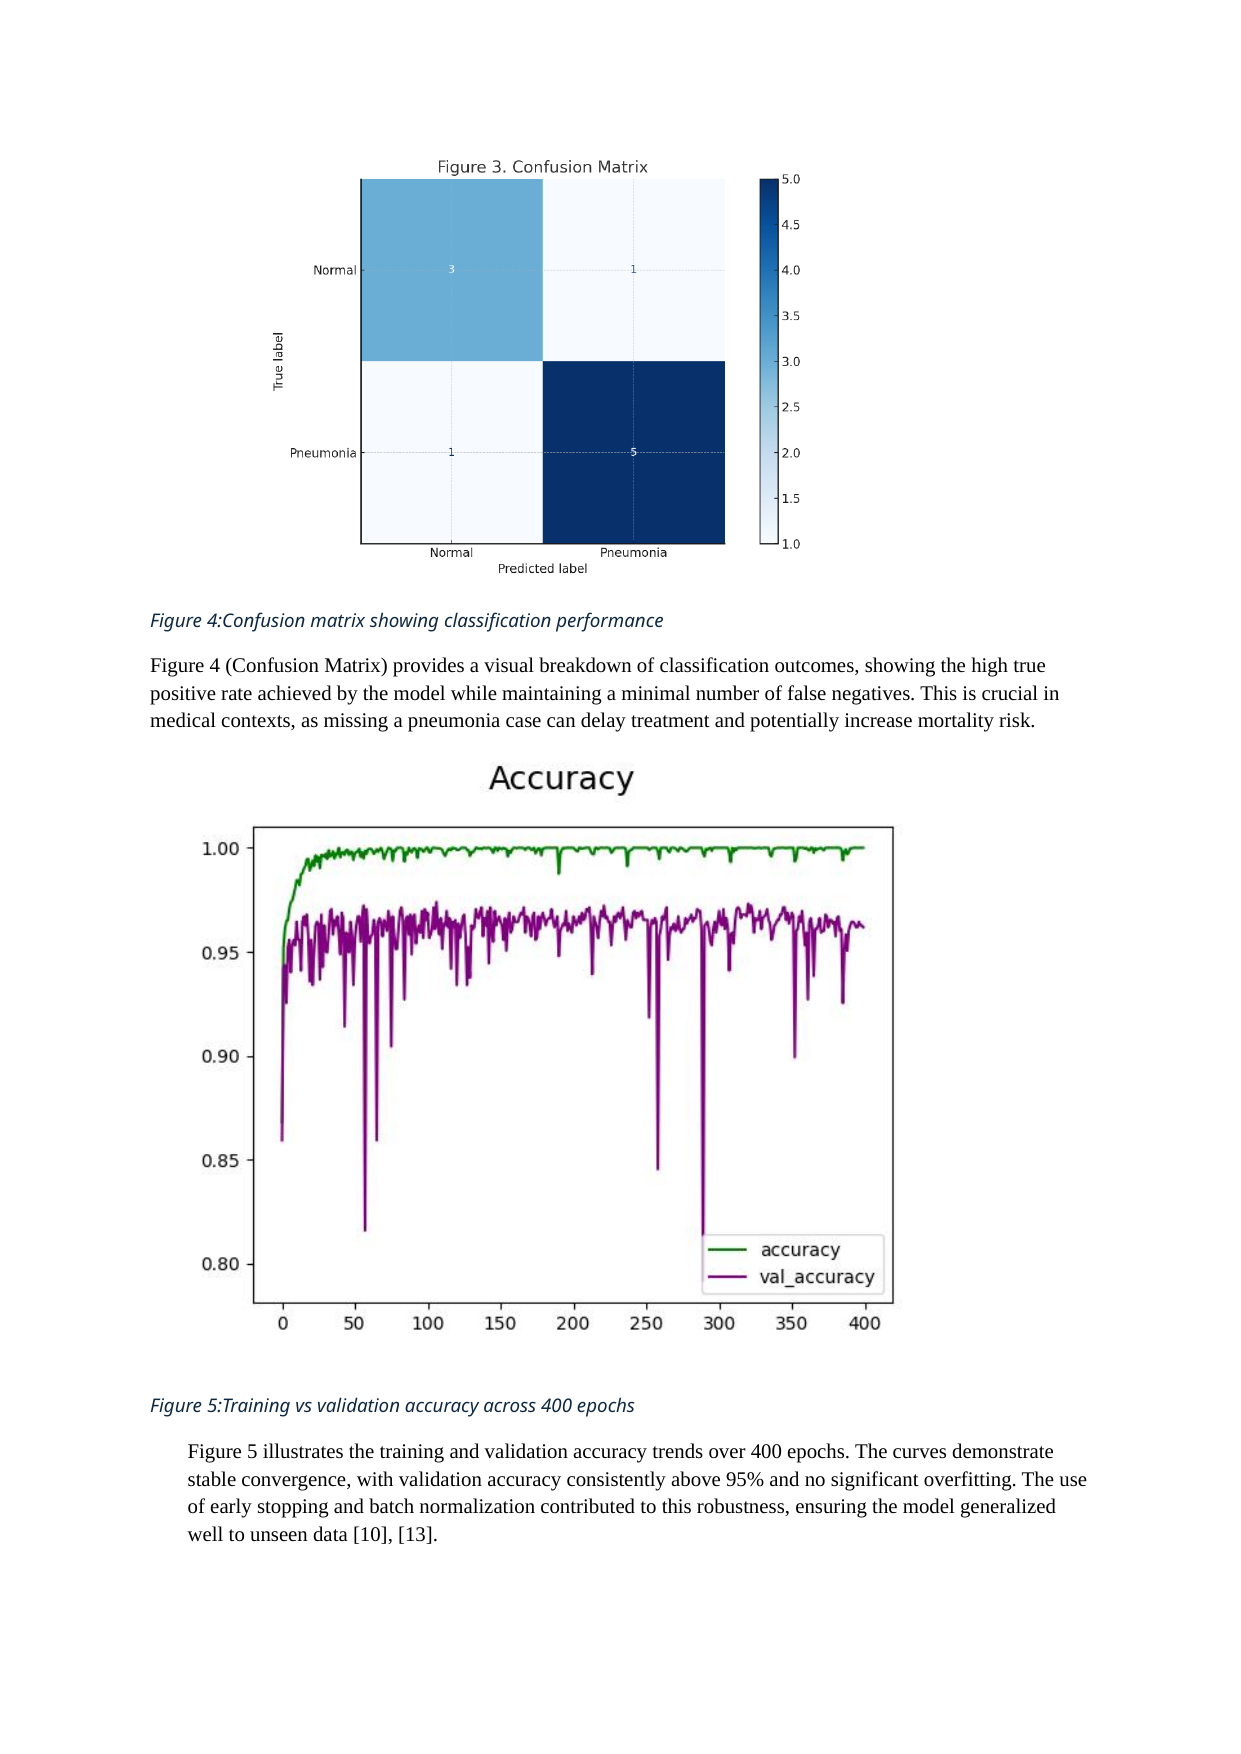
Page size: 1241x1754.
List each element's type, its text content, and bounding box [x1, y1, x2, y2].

text Figure 5 illustrates the training and validation accuracy trends over 400 epochs. The curves demonstrate stable convergence, with validation accuracy consistently above 95% and no significant overfitting. The use of early stopping and batch normalization contributed to this robustness, ensuring the model generalized well to unseen data [10], [13]. [187, 1439, 1090, 1546]
picture [150, 150, 876, 586]
picture [150, 752, 975, 1371]
text Figure 4 (Confusion Matrix) provides a visual breakdown of classification outcomes, showing the high true positive rate achieved by the model while maintaining a minimal number of false negatives. This is crucial in medical contexts, as missing a pneumonia case can delay treatment and potentially increase mortality risk. [150, 653, 1090, 732]
